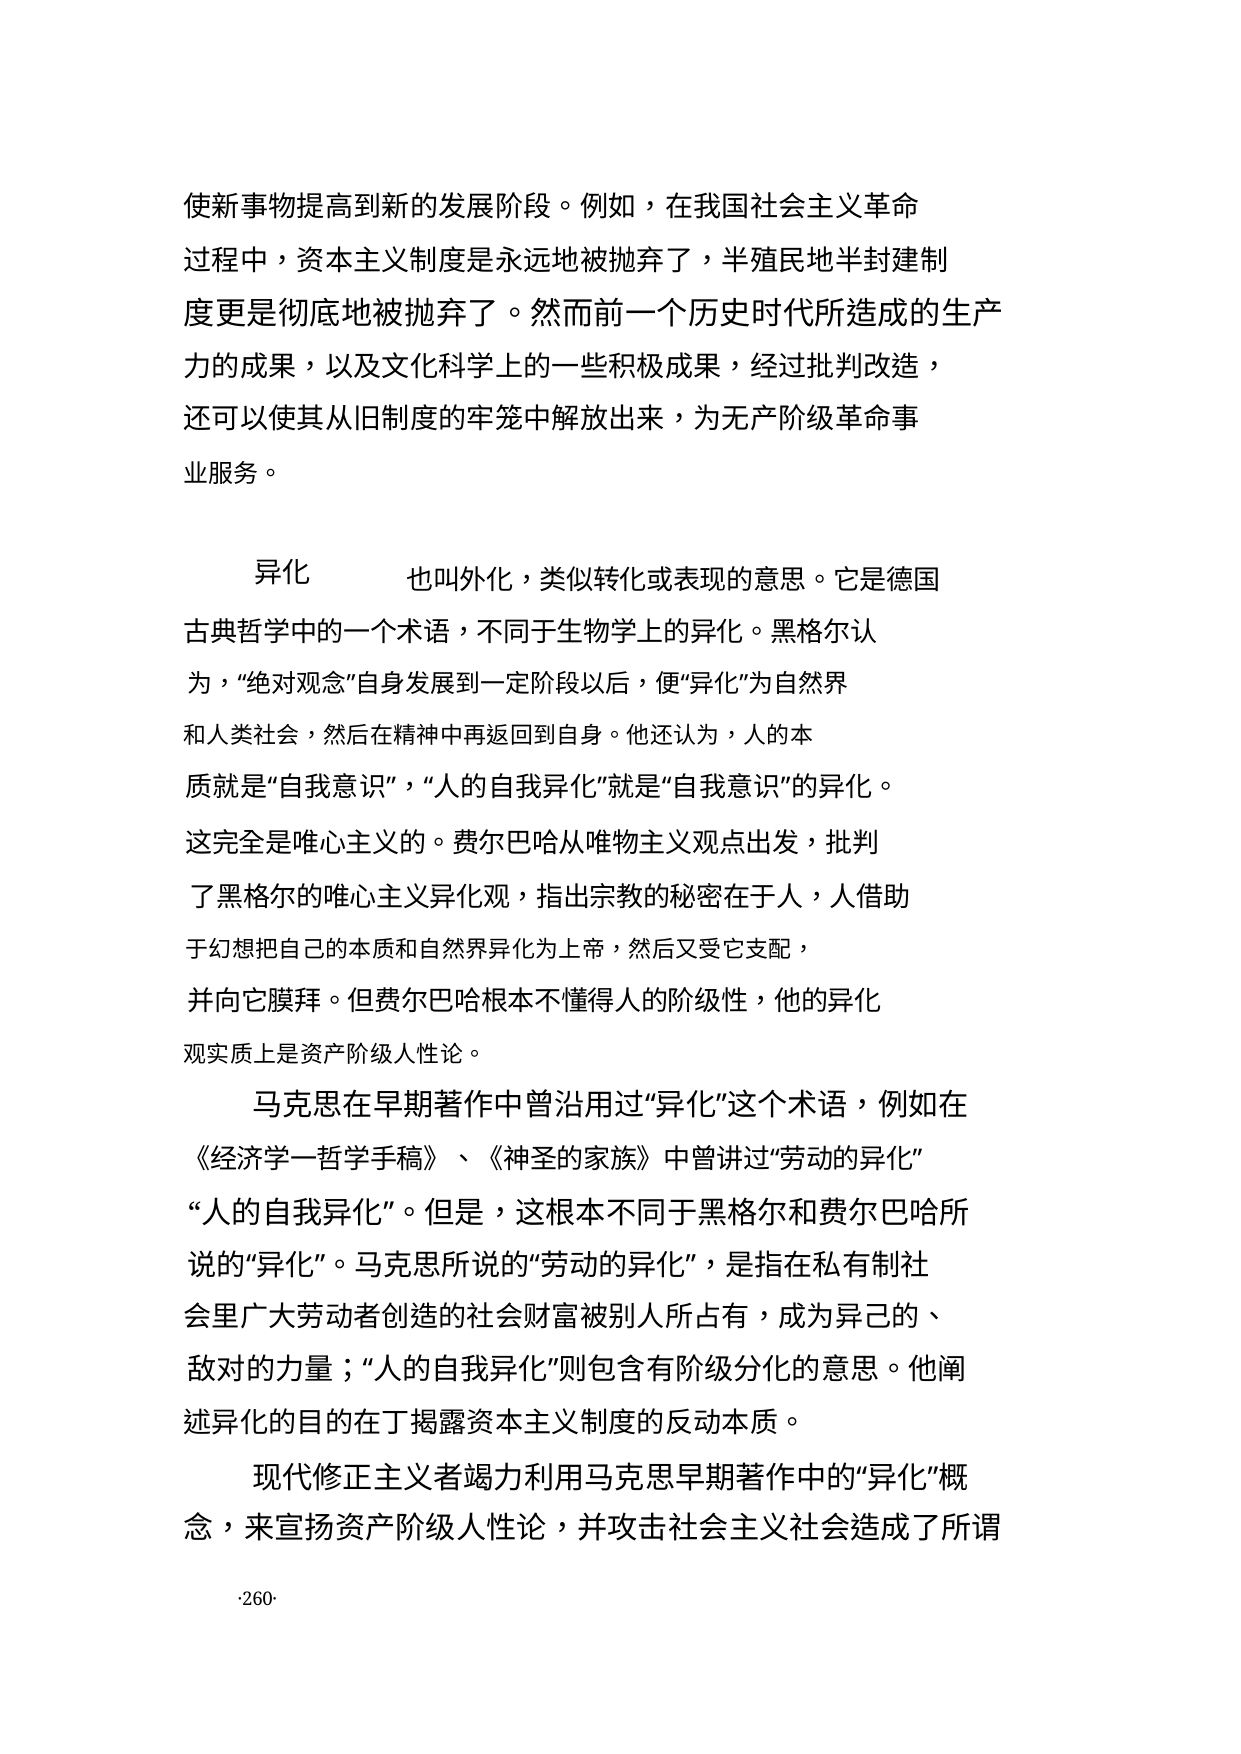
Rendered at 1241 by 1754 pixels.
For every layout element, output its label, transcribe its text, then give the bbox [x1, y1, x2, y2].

text 和人类社会，然后在精神中再返回到自身。他还认为，人的本 [183, 724, 1022, 748]
text 念，来宣扬资产阶级人性论，并攻击社会主义社会造成了所谓 [183, 1514, 1132, 1544]
text 为，“绝对观念”自身发展到一定阶段以后，便“异化”为自然界 [187, 672, 1022, 697]
text 这完全是唯心主义的。费尔巴哈从唯物主义观点出发，批判 [185, 831, 1018, 857]
text 力的成果，以及文化科学上的一些积极成果，经过批判改造， [183, 354, 1126, 382]
text 说的“异化”。马克思所说的“劳动的异化”，是指在私有制社 [187, 1252, 1132, 1281]
text 古典哲学中的一个术语，不同于生物学上的异化。黑格尔认 [183, 620, 1022, 647]
text ·260· [237, 1591, 330, 1609]
text 也叫外化，类似转化或表现的意思。它是德国 [406, 568, 1019, 595]
text 马克思在早期著作中曾沿用过“异化”这个术语，例如在 [252, 1091, 1132, 1121]
text 会里广大劳动者创造的社会财富被别人所占有，成为异己的、 [183, 1304, 1132, 1332]
text 业服务。 [183, 462, 1126, 487]
text 质就是“自我意识”，“人的自我异化”就是“自我意识”的异化。 [185, 774, 1128, 802]
text 异化 [254, 560, 353, 588]
text “人的自我异化”。但是，这根本不同于黑格尔和费尔巴哈所 [187, 1199, 1132, 1230]
text 现代修正主义者竭力利用马克思早期著作中的“异化”概 [252, 1464, 1132, 1494]
text 还可以使其从旧制度的牢笼中解放出来，为无产阶级革命事 [183, 406, 1126, 434]
text 了黑格尔的唯心主义异化观，指出宗教的秘密在于人，人借助 [189, 885, 1018, 912]
text 使新事物提高到新的发展阶段。例如，在我国社会主义革命 [183, 193, 1126, 222]
text 过程中，资本主义制度是永远地被抛弃了，半殖民地半封建制 [183, 247, 1126, 276]
text 敌对的力量；“人的自我异化”则包含有阶级分化的意思。他阐 [187, 1356, 1132, 1385]
text 述异化的目的在丁揭露资本主义制度的反动本质。 [183, 1410, 1132, 1438]
text 度更是彻底地被抛弃了。然而前一个历史时代所造成的生产 [183, 299, 1126, 331]
text 《经济学一哲学手稿》、《神圣的家族》中曾讲过“劳动的异化” [183, 1147, 1132, 1174]
text 于幻想把自己的本质和自然界异化为上帝，然后又受它支配， [185, 939, 1018, 962]
text 并向它膜拜。但费尔巴哈根本不懂得人的阶级性，他的异化 [187, 989, 985, 1016]
text 观实质上是资产阶级人性论。 [183, 1043, 985, 1067]
